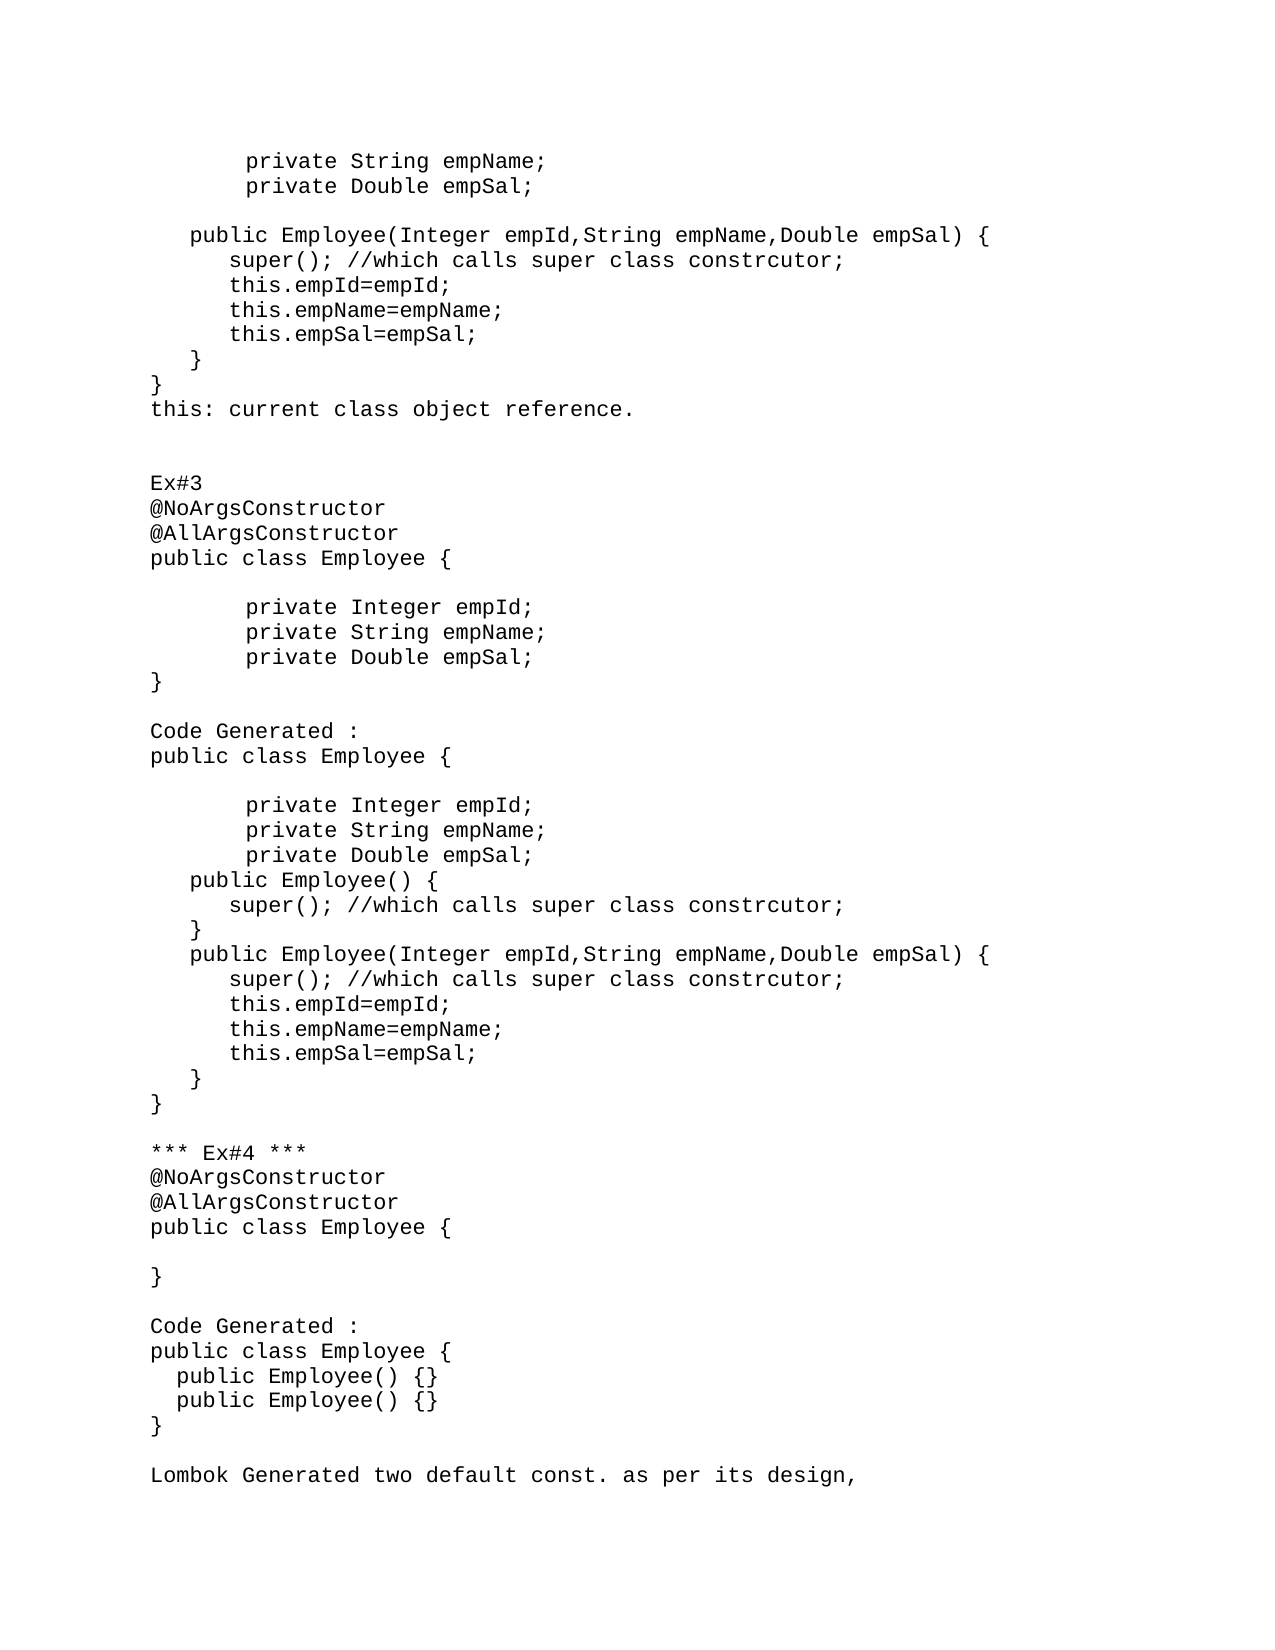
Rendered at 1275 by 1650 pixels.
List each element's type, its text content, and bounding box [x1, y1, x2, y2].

text this.empId=empId; [150, 274, 1125, 299]
text *** Ex#4 *** [150, 1142, 1125, 1166]
text @AllArgsConstructor [150, 522, 1125, 547]
text Code Generated : [150, 1315, 1125, 1340]
text } [150, 1414, 1125, 1439]
text super(); //which calls super class constrcutor; [150, 249, 1125, 274]
text private Double empSal; [150, 646, 1125, 671]
text this.empSal=empSal; [150, 323, 1125, 348]
text public Employee(Integer empId,String empName,Double empSal) { [150, 943, 1125, 968]
text this.empId=empId; [150, 993, 1125, 1018]
text private String empName; [150, 621, 1125, 646]
text private String empName; [150, 819, 1125, 844]
text super(); //which calls super class constrcutor; [150, 894, 1125, 918]
text } [150, 671, 1125, 695]
text private Double empSal; [150, 175, 1125, 199]
text public class Employee { [150, 745, 1125, 770]
text Lombok Generated two default const. as per its design, [150, 1464, 1125, 1489]
text Ex#3 [150, 472, 1125, 497]
text public Employee() {} [150, 1365, 1125, 1389]
text private String empName; [150, 150, 1125, 175]
text public Employee() {} [150, 1389, 1125, 1414]
text public Employee(Integer empId,String empName,Double empSal) { [150, 224, 1125, 249]
text } [150, 1067, 1125, 1092]
text @AllArgsConstructor [150, 1191, 1125, 1216]
text } [150, 348, 1125, 373]
text this.empName=empName; [150, 299, 1125, 323]
text @NoArgsConstructor [150, 1166, 1125, 1191]
text public class Employee { [150, 547, 1125, 571]
text Code Generated : [150, 720, 1125, 745]
text } [150, 373, 1125, 398]
text private Double empSal; [150, 844, 1125, 869]
text this: current class object reference. [150, 398, 1125, 423]
text private Integer empId; [150, 794, 1125, 819]
text public class Employee { [150, 1216, 1125, 1241]
text public class Employee { [150, 1340, 1125, 1365]
text public Employee() { [150, 869, 1125, 894]
text private Integer empId; [150, 596, 1125, 621]
text } [150, 918, 1125, 943]
text } [150, 1266, 1125, 1290]
text this.empSal=empSal; [150, 1042, 1125, 1067]
text super(); //which calls super class constrcutor; [150, 968, 1125, 993]
text @NoArgsConstructor [150, 497, 1125, 522]
text } [150, 1092, 1125, 1117]
text this.empName=empName; [150, 1018, 1125, 1042]
